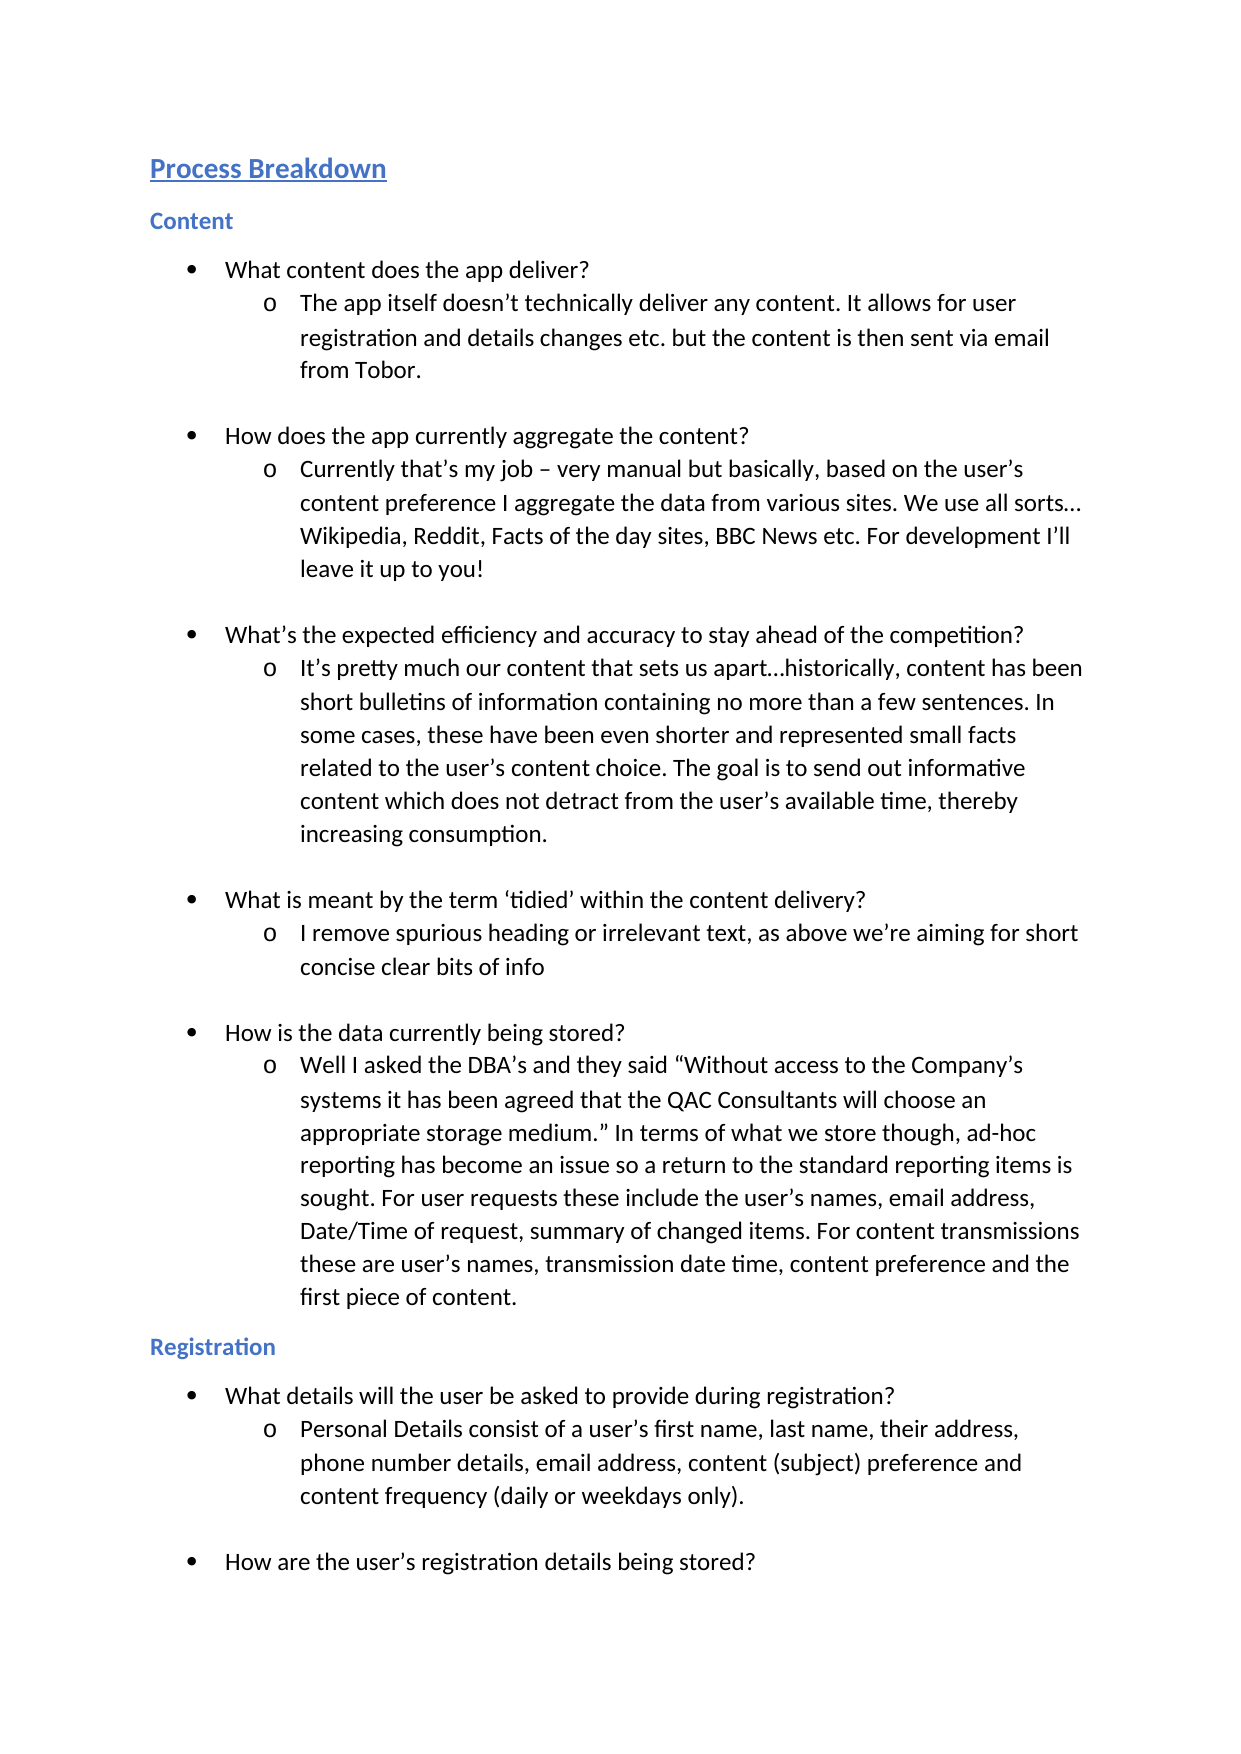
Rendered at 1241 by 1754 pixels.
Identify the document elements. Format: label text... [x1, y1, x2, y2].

text Content [150, 205, 1090, 236]
list How is the data currently being stored? [187, 1017, 1090, 1047]
list What is meant by the term ‘tidied’ within the content delivery? [187, 884, 1090, 914]
list What’s the expected efficiency and accuracy to stay ahead of the competition? [187, 619, 1090, 650]
list What content does the app deliver? [187, 255, 1090, 285]
list How are the user’s registration details being stored? [187, 1546, 1090, 1577]
list Personal Details consist of a user’s first name, last name, their address, phone number details, email address, content (subject) preference and content frequency (daily or weekdays only). [262, 1413, 1090, 1511]
text Process Breakdown [150, 150, 1090, 186]
list I remove spurious heading or irrelevant text, as above we’re aiming for short concise clear bits of info [262, 917, 1090, 981]
text Registration [150, 1331, 1090, 1361]
list Well I asked the DBA’s and they said “Without access to the Company’s systems it has been agreed that the QAC Consultants will choose an appropriate storage medium.” In terms of what we store though, ad-hoc reporting has become an issue so a return to the standard reporting items is sought. For user requests these include the user’s names, email address, Date/Time of request, summary of changed items. For content transmissions these are user’s names, transmission date time, content preference and the first piece of content. [262, 1050, 1090, 1312]
list The app itself doesn’t technically deliver any content. It allows for user registration and details changes etc. but the content is then sent via email from Tobor. [262, 288, 1090, 385]
list How does the app currently aggregate the content? [187, 421, 1090, 451]
list Currently that’s my job – very manual but basically, based on the user’s content preference I aggregate the data from various sites. We use all sorts…Wikipedia, Reddit, Facts of the day sites, BBC News etc. For development I’ll leave it up to you! [262, 453, 1090, 584]
list What details will the user be asked to provide during registration? [187, 1381, 1090, 1411]
list It’s pretty much our content that sets us apart…historically, content has been short bulletins of information containing no more than a few sentences. In some cases, these have been even shorter and represented small facts related to the user’s content choice. The goal is to send out informative content which does not detract from the user’s available time, thereby increasing consumption. [262, 652, 1090, 848]
